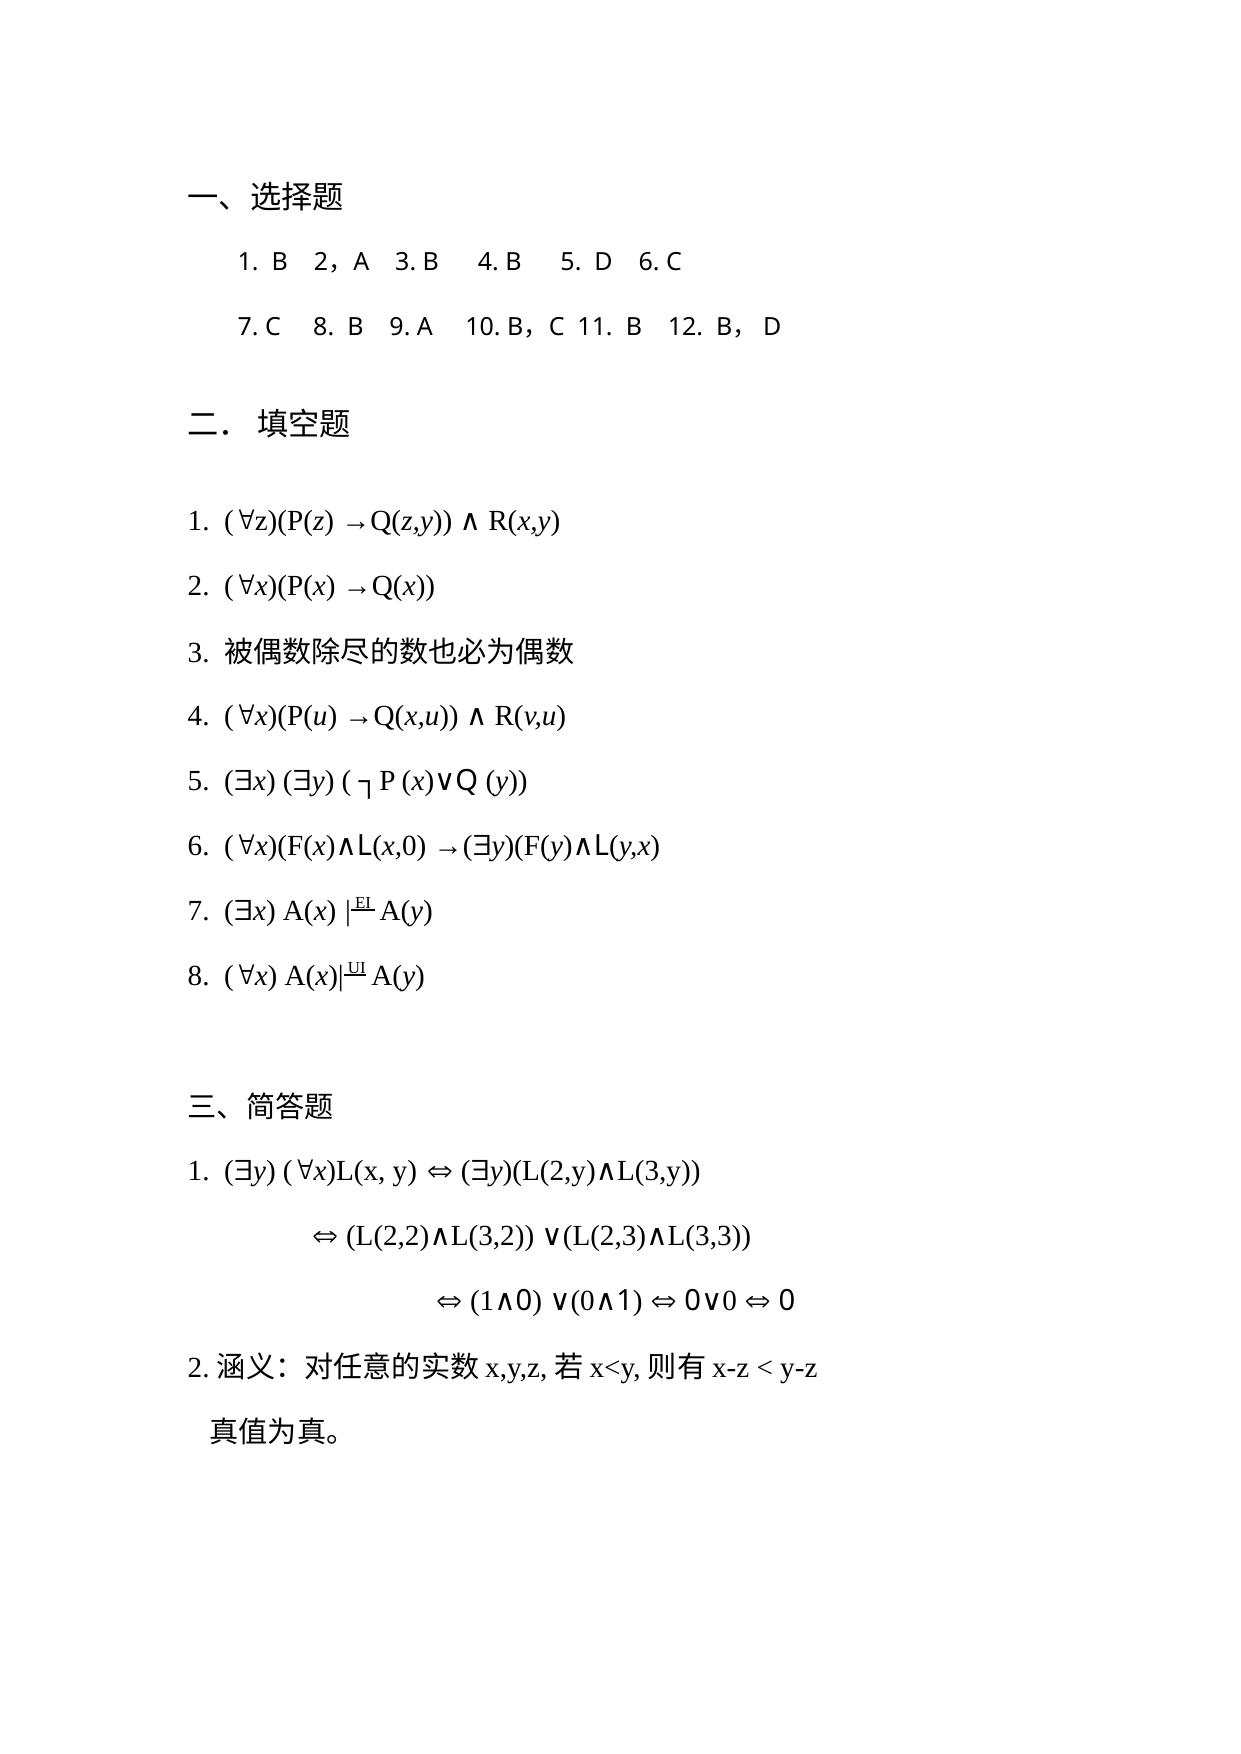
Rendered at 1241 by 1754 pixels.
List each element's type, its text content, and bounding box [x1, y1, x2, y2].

text 4. (x)(P(u) →Q(x,u)) ∧ R(v,u) [187, 682, 1053, 747]
text 三、简答题 [187, 1072, 1053, 1137]
text 7. C 8. B 9. A 10. B，C 11. B 12. B， D [187, 292, 1053, 357]
text 一、选择题 [187, 162, 1053, 227]
text 1. (z)(P(z) →Q(z,y)) ∧ R(x,y) [187, 487, 1053, 552]
text 5. (x) (y) ( ┐P (x)∨Q (y)) [187, 747, 1053, 812]
text 1. (y) (x)L(x, y) (y)(L(2,y)∧L(3,y)) [187, 1137, 1053, 1202]
text 3. 被偶数除尽的数也必为偶数 [187, 617, 1053, 682]
text 真值为真。 [187, 1397, 1053, 1462]
text 2. (x)(P(x) →Q(x)) [187, 552, 1053, 617]
text (L(2,2)∧L(3,2)) ∨(L(2,3)∧L(3,3)) [187, 1202, 1053, 1267]
text 1. B 2，A 3. B 4. B 5. D 6. C [187, 227, 1053, 292]
text 7. (x) A(x) | EI A(y) [187, 877, 1053, 942]
text 8. (x) A(x)| UI A(y) [187, 942, 1053, 1007]
text (1∧0) ∨(0∧1) 0∨0 0 [187, 1267, 1053, 1332]
text 6. (x)(F(x)∧L(x,0) →(y)(F(y)∧L(y,x) [187, 812, 1053, 877]
text 2. 涵义：对任意的实数x,y,z, 若x<y, 则有x-z < y-z [187, 1332, 1053, 1397]
text 二． 填空题 [187, 389, 1053, 454]
